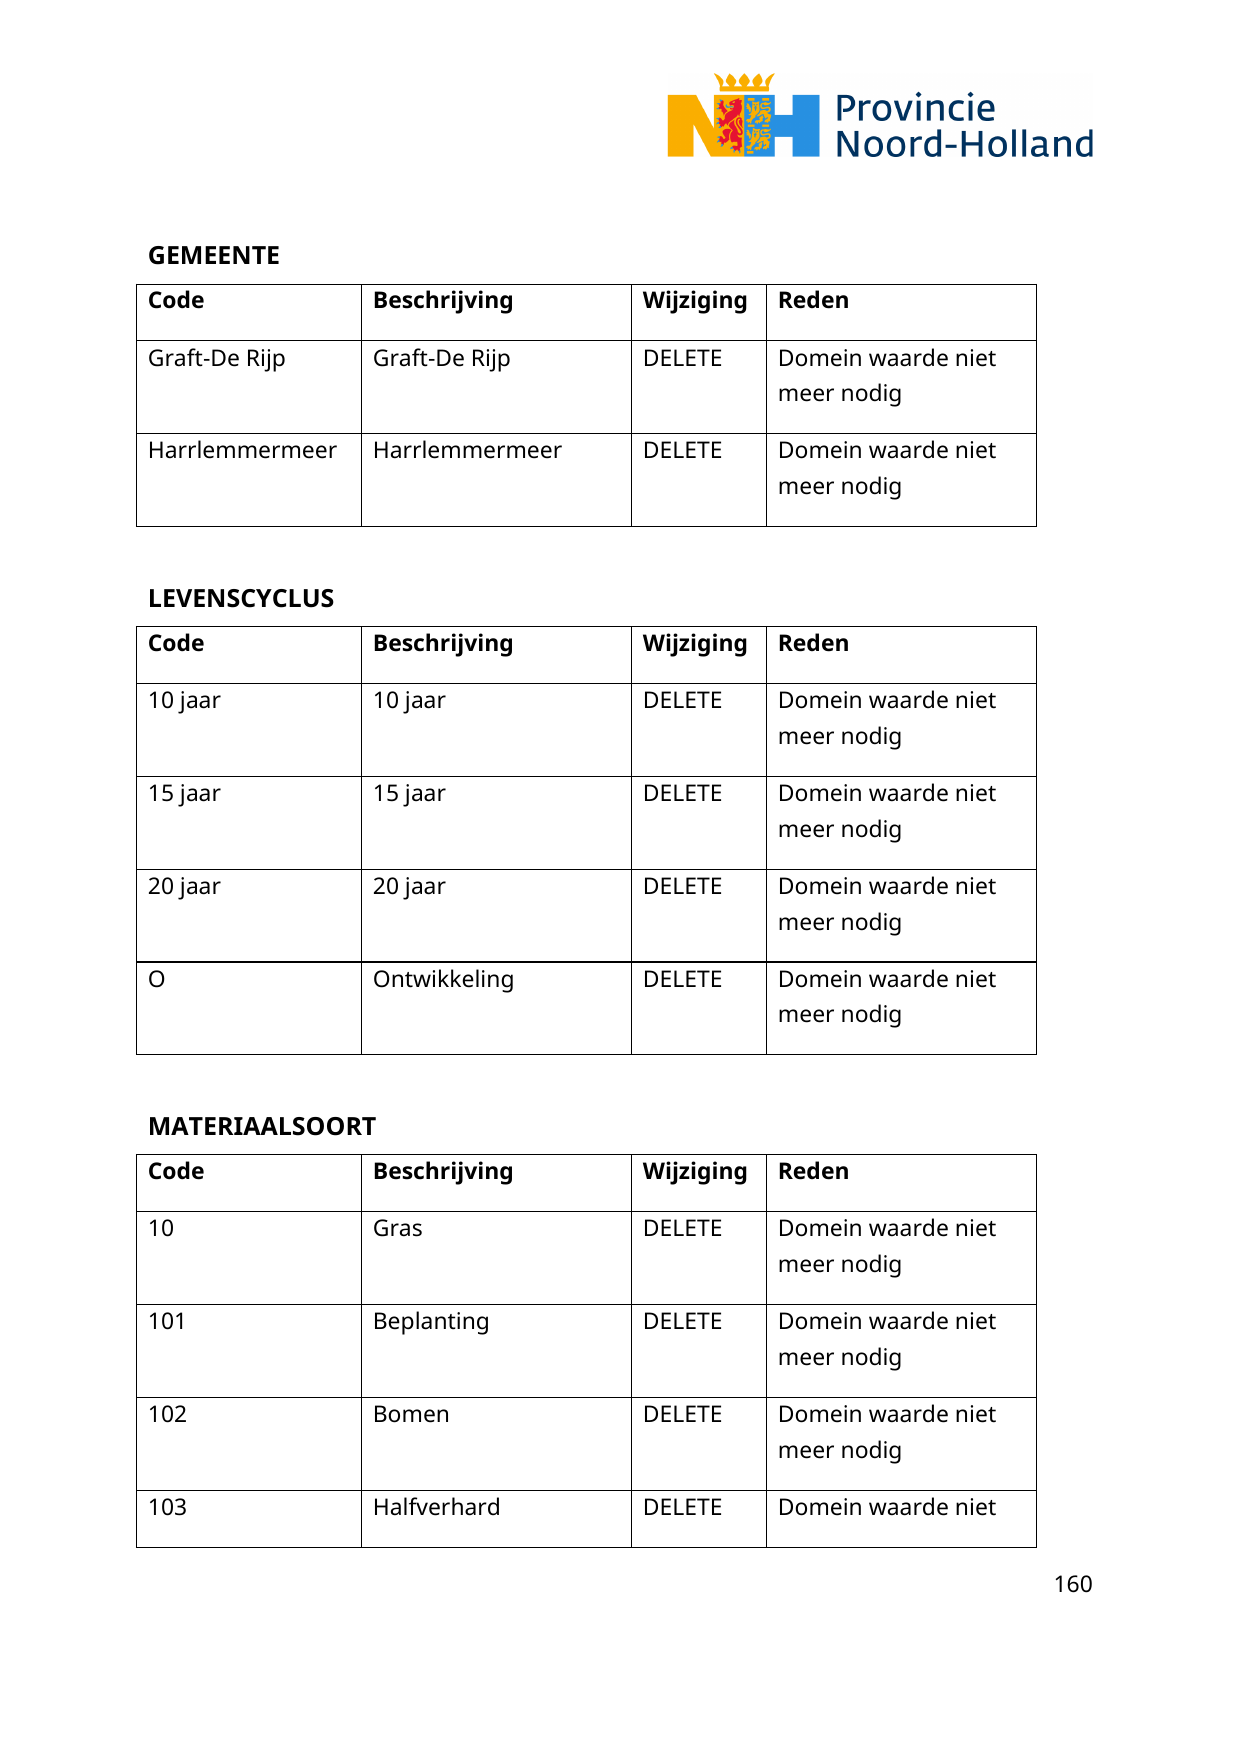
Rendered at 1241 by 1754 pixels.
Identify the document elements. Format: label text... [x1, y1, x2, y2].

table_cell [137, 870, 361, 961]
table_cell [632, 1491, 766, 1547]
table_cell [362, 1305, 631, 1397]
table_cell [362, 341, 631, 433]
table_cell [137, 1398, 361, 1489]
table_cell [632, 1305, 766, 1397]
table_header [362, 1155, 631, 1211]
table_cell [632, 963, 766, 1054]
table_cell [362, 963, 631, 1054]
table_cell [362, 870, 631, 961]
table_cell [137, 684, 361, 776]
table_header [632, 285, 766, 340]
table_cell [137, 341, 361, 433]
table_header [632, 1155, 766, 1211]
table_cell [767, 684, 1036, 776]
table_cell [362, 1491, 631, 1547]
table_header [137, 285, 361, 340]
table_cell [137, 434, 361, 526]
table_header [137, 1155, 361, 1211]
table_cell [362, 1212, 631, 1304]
subtitle LEVENSCYCLUS [148, 580, 1093, 614]
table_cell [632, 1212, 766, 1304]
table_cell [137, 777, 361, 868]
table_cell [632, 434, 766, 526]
subtitle GEMEENTE [148, 238, 1093, 272]
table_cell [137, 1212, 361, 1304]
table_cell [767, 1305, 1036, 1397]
picture [667, 73, 1093, 157]
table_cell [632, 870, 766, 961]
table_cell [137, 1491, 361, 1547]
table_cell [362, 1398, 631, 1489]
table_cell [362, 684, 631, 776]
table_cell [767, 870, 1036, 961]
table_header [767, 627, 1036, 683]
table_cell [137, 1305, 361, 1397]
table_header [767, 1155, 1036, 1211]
subtitle MATERIAALSOORT [148, 1108, 1093, 1142]
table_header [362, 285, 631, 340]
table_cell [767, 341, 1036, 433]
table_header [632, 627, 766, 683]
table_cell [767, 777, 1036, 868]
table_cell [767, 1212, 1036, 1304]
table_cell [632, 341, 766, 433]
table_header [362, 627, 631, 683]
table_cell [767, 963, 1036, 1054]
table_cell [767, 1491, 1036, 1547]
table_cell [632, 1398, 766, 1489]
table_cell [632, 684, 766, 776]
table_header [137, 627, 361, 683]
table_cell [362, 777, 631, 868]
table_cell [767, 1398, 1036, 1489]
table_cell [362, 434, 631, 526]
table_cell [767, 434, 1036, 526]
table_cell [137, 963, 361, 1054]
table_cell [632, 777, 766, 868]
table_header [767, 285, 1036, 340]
